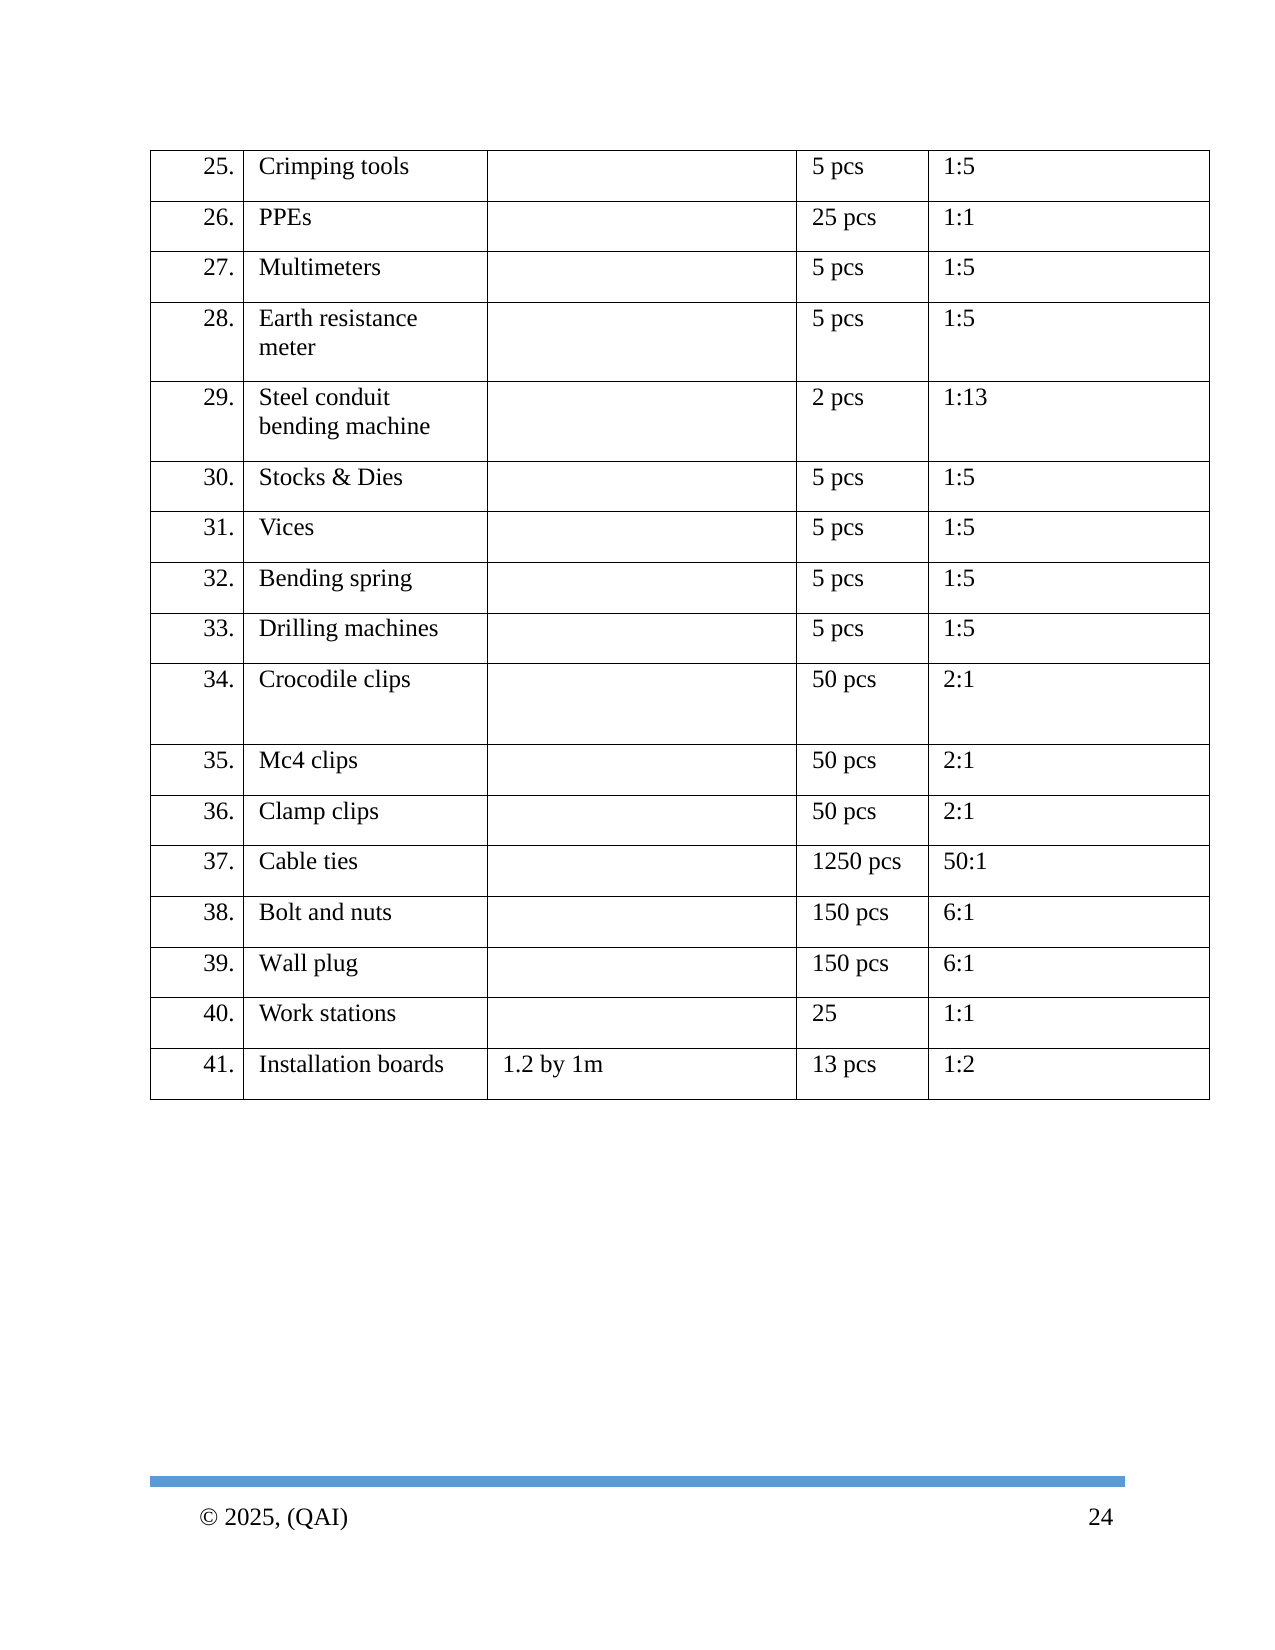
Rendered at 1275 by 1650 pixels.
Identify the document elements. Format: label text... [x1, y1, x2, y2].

table_cell 50 pcs [797, 745, 928, 795]
table_cell 1250 pcs [797, 846, 928, 896]
table_cell [488, 151, 796, 201]
table_cell 1:1 [929, 998, 1209, 1048]
table_cell 25 [797, 998, 928, 1048]
table_cell Installation boards [244, 1049, 487, 1098]
table_cell [488, 563, 796, 612]
table_cell [151, 151, 243, 201]
table_cell 1:13 [929, 382, 1209, 461]
table_cell 1:2 [929, 1049, 1209, 1098]
table_cell [151, 998, 243, 1048]
table_cell 1:5 [929, 563, 1209, 612]
table_cell 5 pcs [797, 462, 928, 511]
table_cell 5 pcs [797, 252, 928, 302]
table_cell [151, 563, 243, 612]
table_cell 1:5 [929, 151, 1209, 201]
table_cell 1:5 [929, 614, 1209, 663]
table_cell [151, 512, 243, 562]
table_cell Cable ties [244, 846, 487, 896]
table_cell 1:5 [929, 512, 1209, 562]
table_cell [151, 303, 243, 381]
table_cell 2:1 [929, 745, 1209, 795]
table_cell 5 pcs [797, 151, 928, 201]
table_cell 1:5 [929, 252, 1209, 302]
table_cell 1.2 by 1m [488, 1049, 796, 1098]
table_cell [151, 846, 243, 896]
table_cell [151, 664, 243, 744]
table_cell [488, 897, 796, 947]
table_cell 50 pcs [797, 796, 928, 845]
table_cell [151, 948, 243, 997]
table_cell [488, 462, 796, 511]
table_cell 13 pcs [797, 1049, 928, 1098]
table_cell Vices [244, 512, 487, 562]
table_cell 150 pcs [797, 897, 928, 947]
table_cell [488, 664, 796, 744]
table_cell Mc4 clips [244, 745, 487, 795]
table_cell [488, 303, 796, 381]
table_cell Clamp clips [244, 796, 487, 845]
table_cell [151, 897, 243, 947]
table_cell [151, 382, 243, 461]
table_cell 6:1 [929, 897, 1209, 947]
table_cell [151, 745, 243, 795]
table_cell 50:1 [929, 846, 1209, 896]
table_cell Multimeters [244, 252, 487, 302]
table_cell [151, 202, 243, 251]
table_cell Bending spring [244, 563, 487, 612]
table_cell 1:5 [929, 303, 1209, 381]
table_cell Bolt and nuts [244, 897, 487, 947]
table_cell 5 pcs [797, 512, 928, 562]
table_cell [151, 1049, 243, 1098]
table_cell Stocks & Dies [244, 462, 487, 511]
table_cell 50 pcs [797, 664, 928, 744]
table_cell 1:5 [929, 462, 1209, 511]
table_cell Steel conduit bending machine [244, 382, 487, 461]
table_cell 2:1 [929, 664, 1209, 744]
table_cell 1:1 [929, 202, 1209, 251]
table_cell Crimping tools [244, 151, 487, 201]
table_cell 2 pcs [797, 382, 928, 461]
table_cell 6:1 [929, 948, 1209, 997]
table_cell [151, 614, 243, 663]
table_cell [488, 745, 796, 795]
table_cell [151, 462, 243, 511]
table_cell [488, 614, 796, 663]
table_cell [151, 252, 243, 302]
table_cell 25 pcs [797, 202, 928, 251]
table_cell 5 pcs [797, 563, 928, 612]
table_cell 2:1 [929, 796, 1209, 845]
table_cell Crocodile clips [244, 664, 487, 744]
table_cell [488, 948, 796, 997]
table_cell [488, 202, 796, 251]
table_cell [488, 382, 796, 461]
table_cell 5 pcs [797, 303, 928, 381]
table_cell Earth resistance meter [244, 303, 487, 381]
table_cell 5 pcs [797, 614, 928, 663]
table_cell Work stations [244, 998, 487, 1048]
table_cell [488, 846, 796, 896]
table_cell PPEs [244, 202, 487, 251]
table_cell 150 pcs [797, 948, 928, 997]
table_cell Wall plug [244, 948, 487, 997]
table_cell [151, 796, 243, 845]
table_cell Drilling machines [244, 614, 487, 663]
table_cell [488, 796, 796, 845]
table_cell [488, 512, 796, 562]
table_cell [488, 252, 796, 302]
table_cell [488, 998, 796, 1048]
